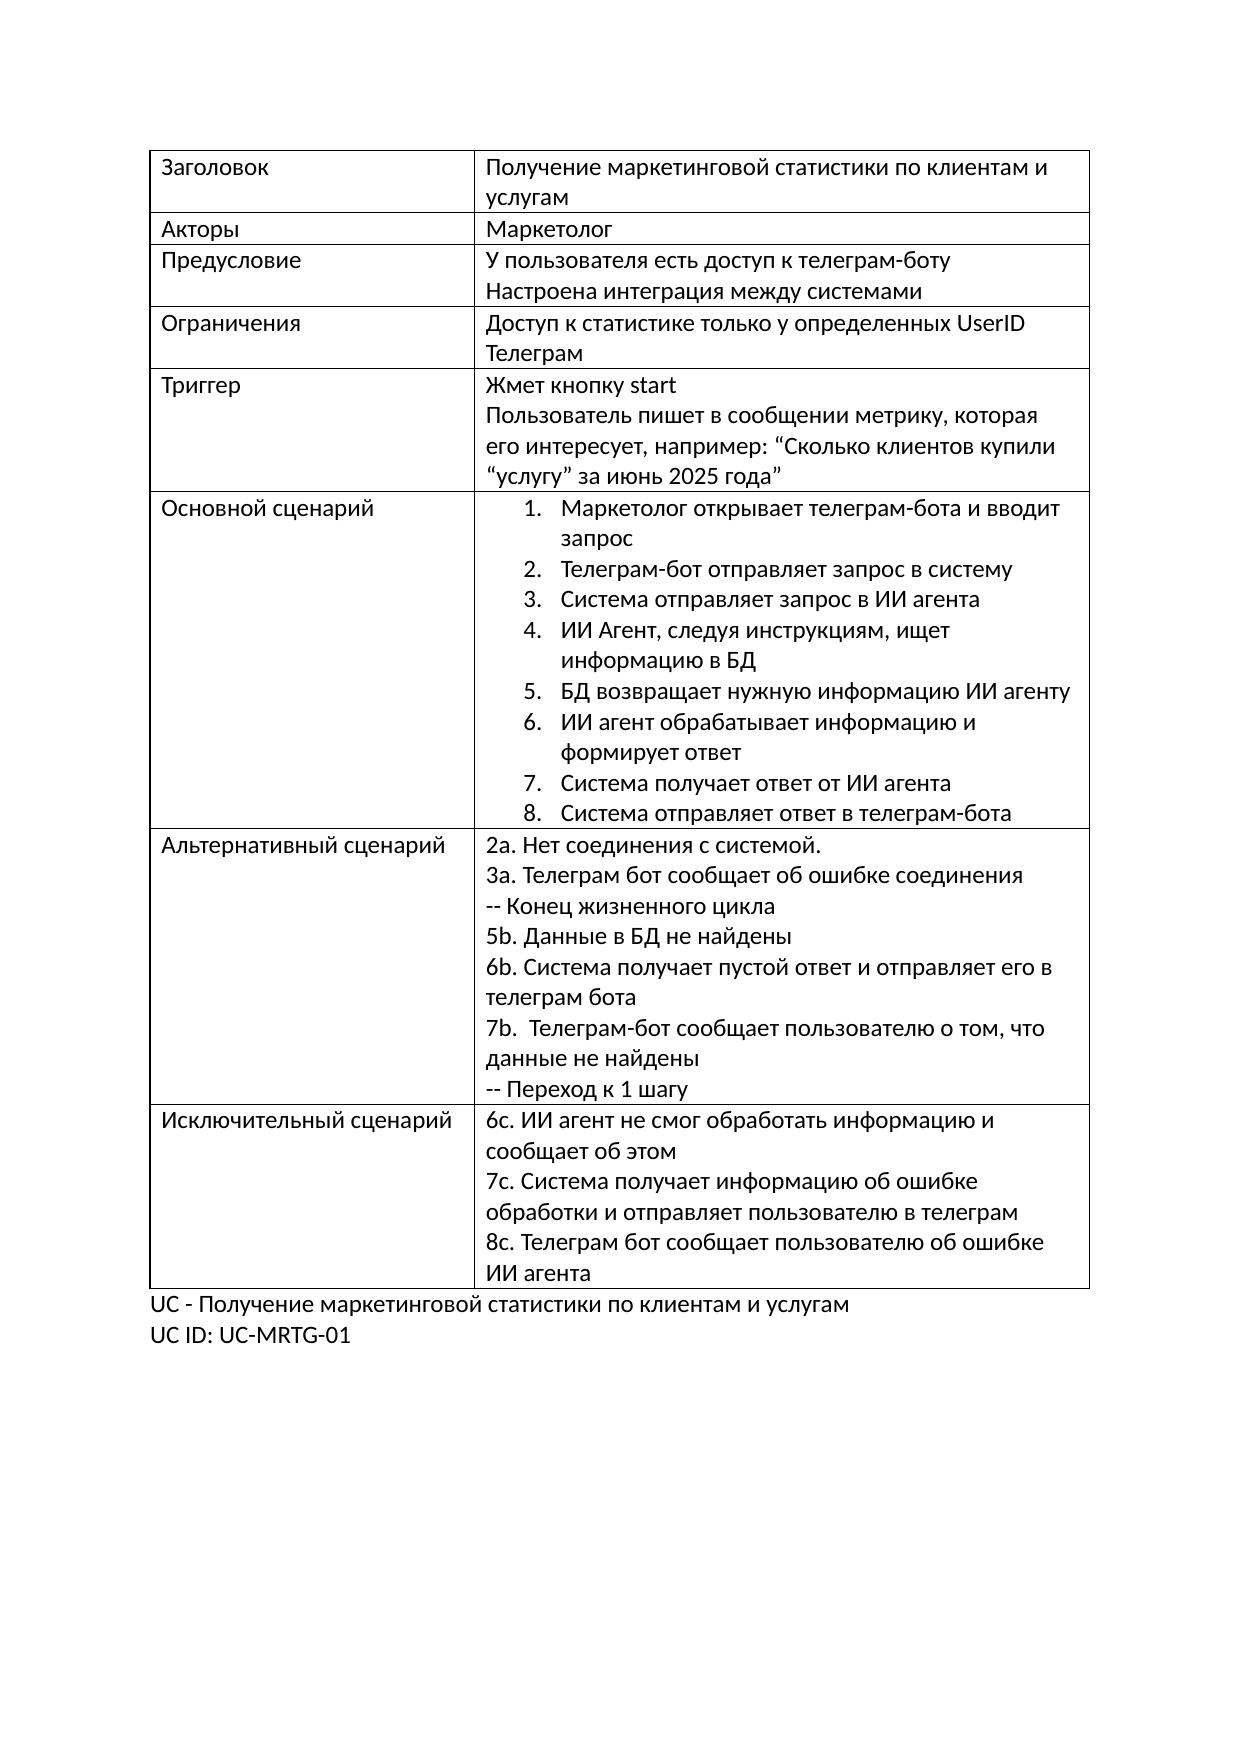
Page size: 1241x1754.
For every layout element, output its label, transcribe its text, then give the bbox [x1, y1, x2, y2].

text UC ID: UC-MRTG-01 [150, 1319, 1090, 1350]
table_header Получение маркетинговой статистики по клиентам и услугам [475, 151, 1089, 212]
table_header Заголовок [151, 151, 474, 212]
table_cell 6с. ИИ агент не смог обработать информацию и сообщает об этом 7с. Система получает информацию об ошибке обработки и отправляет пользователю в телеграм 8с. Телеграм бот сообщает пользователю об ошибке ИИ агента [475, 1105, 1089, 1288]
table_cell Жмет кнопку start Пользователь пишет в сообщении метрику, которая его интересует, например: “Сколько клиентов купили “услугу” за июнь 2025 года” [475, 369, 1089, 491]
table_cell Ограничения [151, 307, 474, 368]
table_cell Маркетолог [475, 213, 1089, 244]
table_cell Основной сценарий [151, 492, 474, 828]
table_cell Маркетолог открывает телеграм-бота и вводит запрос Телеграм-бот отправляет запрос в систему Система отправляет запрос в ИИ агента ИИ Агент, следуя инструкциям, ищет информацию в БД БД возвращает нужную информацию ИИ агенту ИИ агент обрабатывает информацию и формирует ответ Система получает ответ от ИИ агента Система отправляет ответ в телеграм-бота [475, 492, 1089, 828]
table_cell Акторы [151, 213, 474, 244]
text UC - Получение маркетинговой статистики по клиентам и услугам [150, 1289, 1090, 1319]
table_cell Предусловие [151, 245, 474, 306]
table_cell Исключительный сценарий [151, 1105, 474, 1288]
table_cell 2a. Нет соединения с системой. 3a. Телеграм бот сообщает об ошибке соединения -- Конец жизненного цикла 5b. Данные в БД не найдены 6b. Система получает пустой ответ и отправляет его в телеграм бота 7b. Телеграм-бот сообщает пользователю о том, что данные не найдены -- Переход к 1 шагу [475, 829, 1089, 1103]
table_cell У пользователя есть доступ к телеграм-боту Настроена интеграция между системами [475, 245, 1089, 306]
table_cell Доступ к статистике только у определенных UserID Телеграм [475, 307, 1089, 368]
table_cell Альтернативный сценарий [151, 829, 474, 1103]
table_cell Триггер [151, 369, 474, 491]
